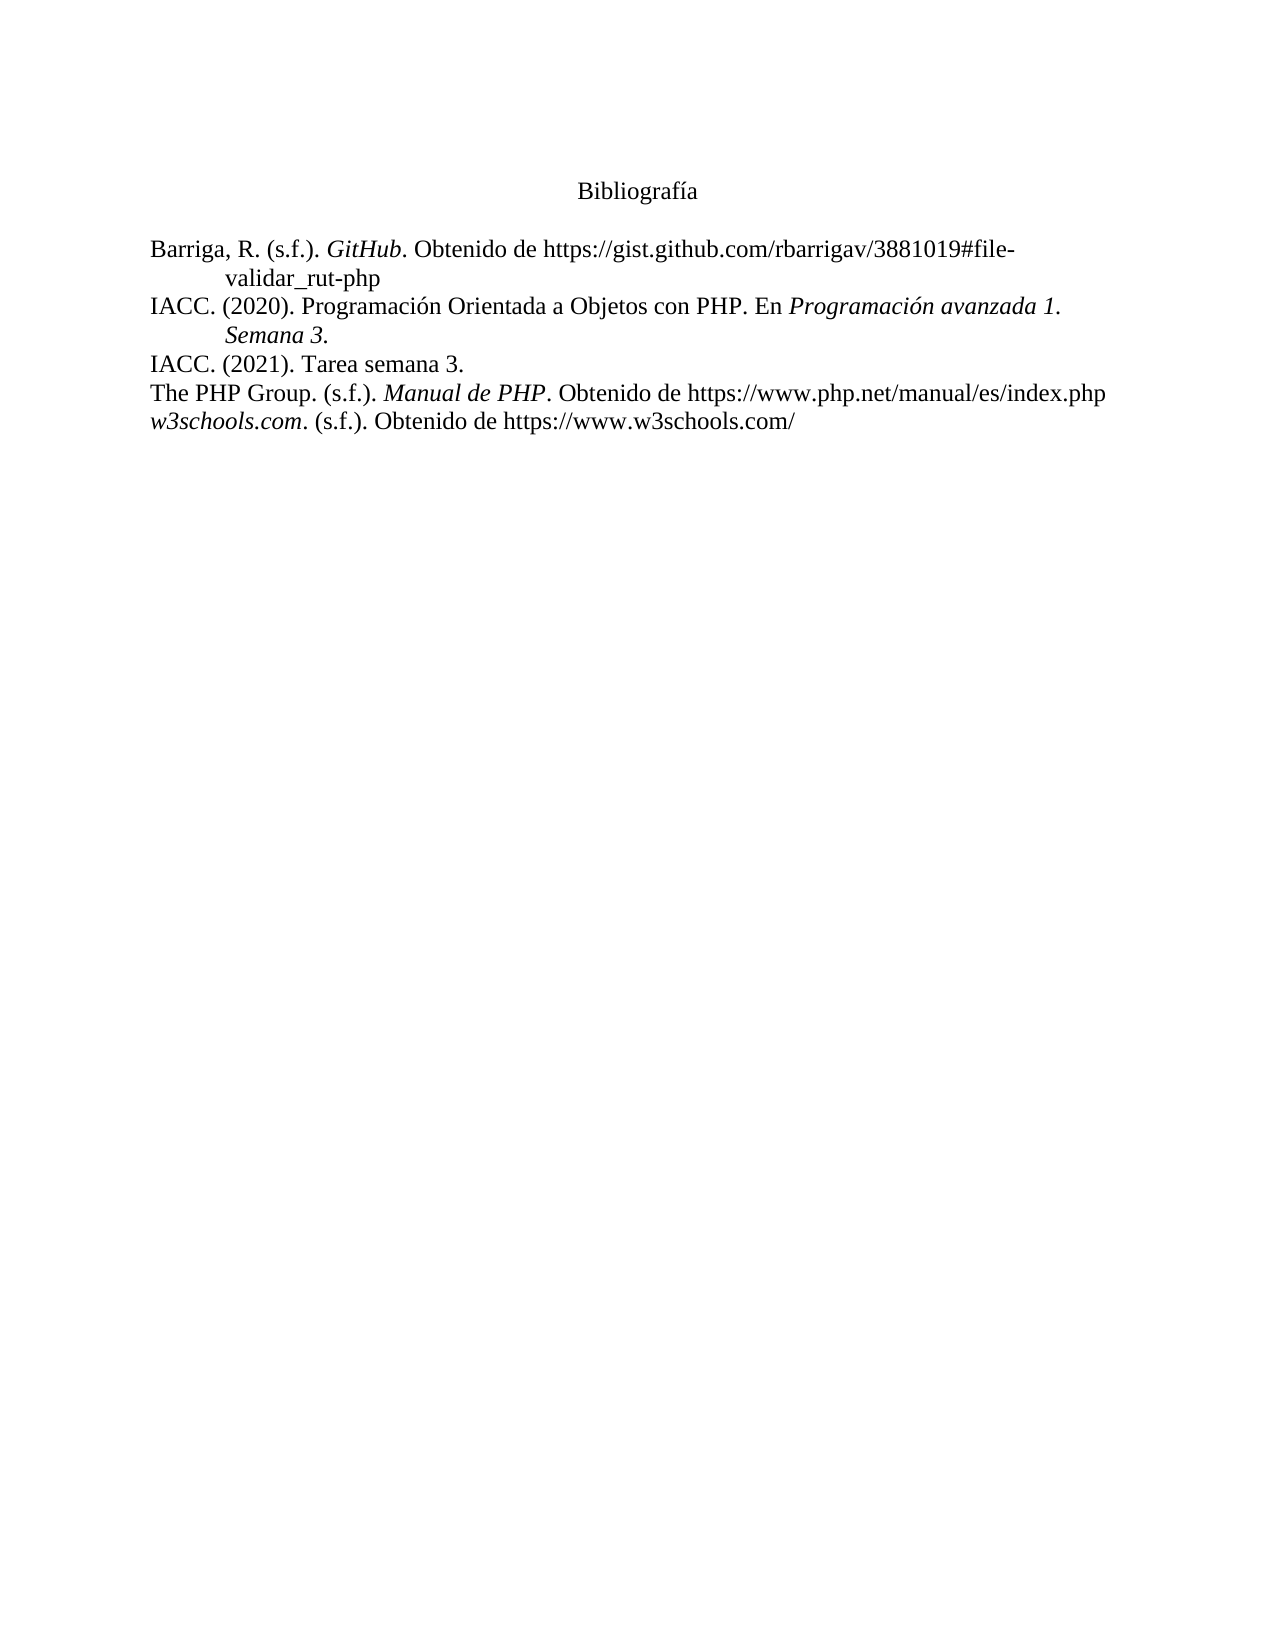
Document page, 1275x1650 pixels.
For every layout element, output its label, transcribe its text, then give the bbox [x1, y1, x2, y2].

text Barriga, R. (s.f.). GitHub. Obtenido de https://gist.github.com/rbarrigav/3881019#file-validar_rut-php [150, 234, 1125, 291]
text The PHP Group. (s.f.). Manual de PHP. Obtenido de https://www.php.net/manual/es/index.php [150, 378, 1125, 406]
text Bibliografía [150, 176, 1125, 205]
text IACC. (2020). Programación Orientada a Objetos con PHP. En Programación avanzada 1. Semana 3. [150, 291, 1125, 349]
text IACC. (2021). Tarea semana 3. [150, 349, 1125, 378]
text w3schools.com. (s.f.). Obtenido de https://www.w3schools.com/ [150, 406, 1125, 435]
